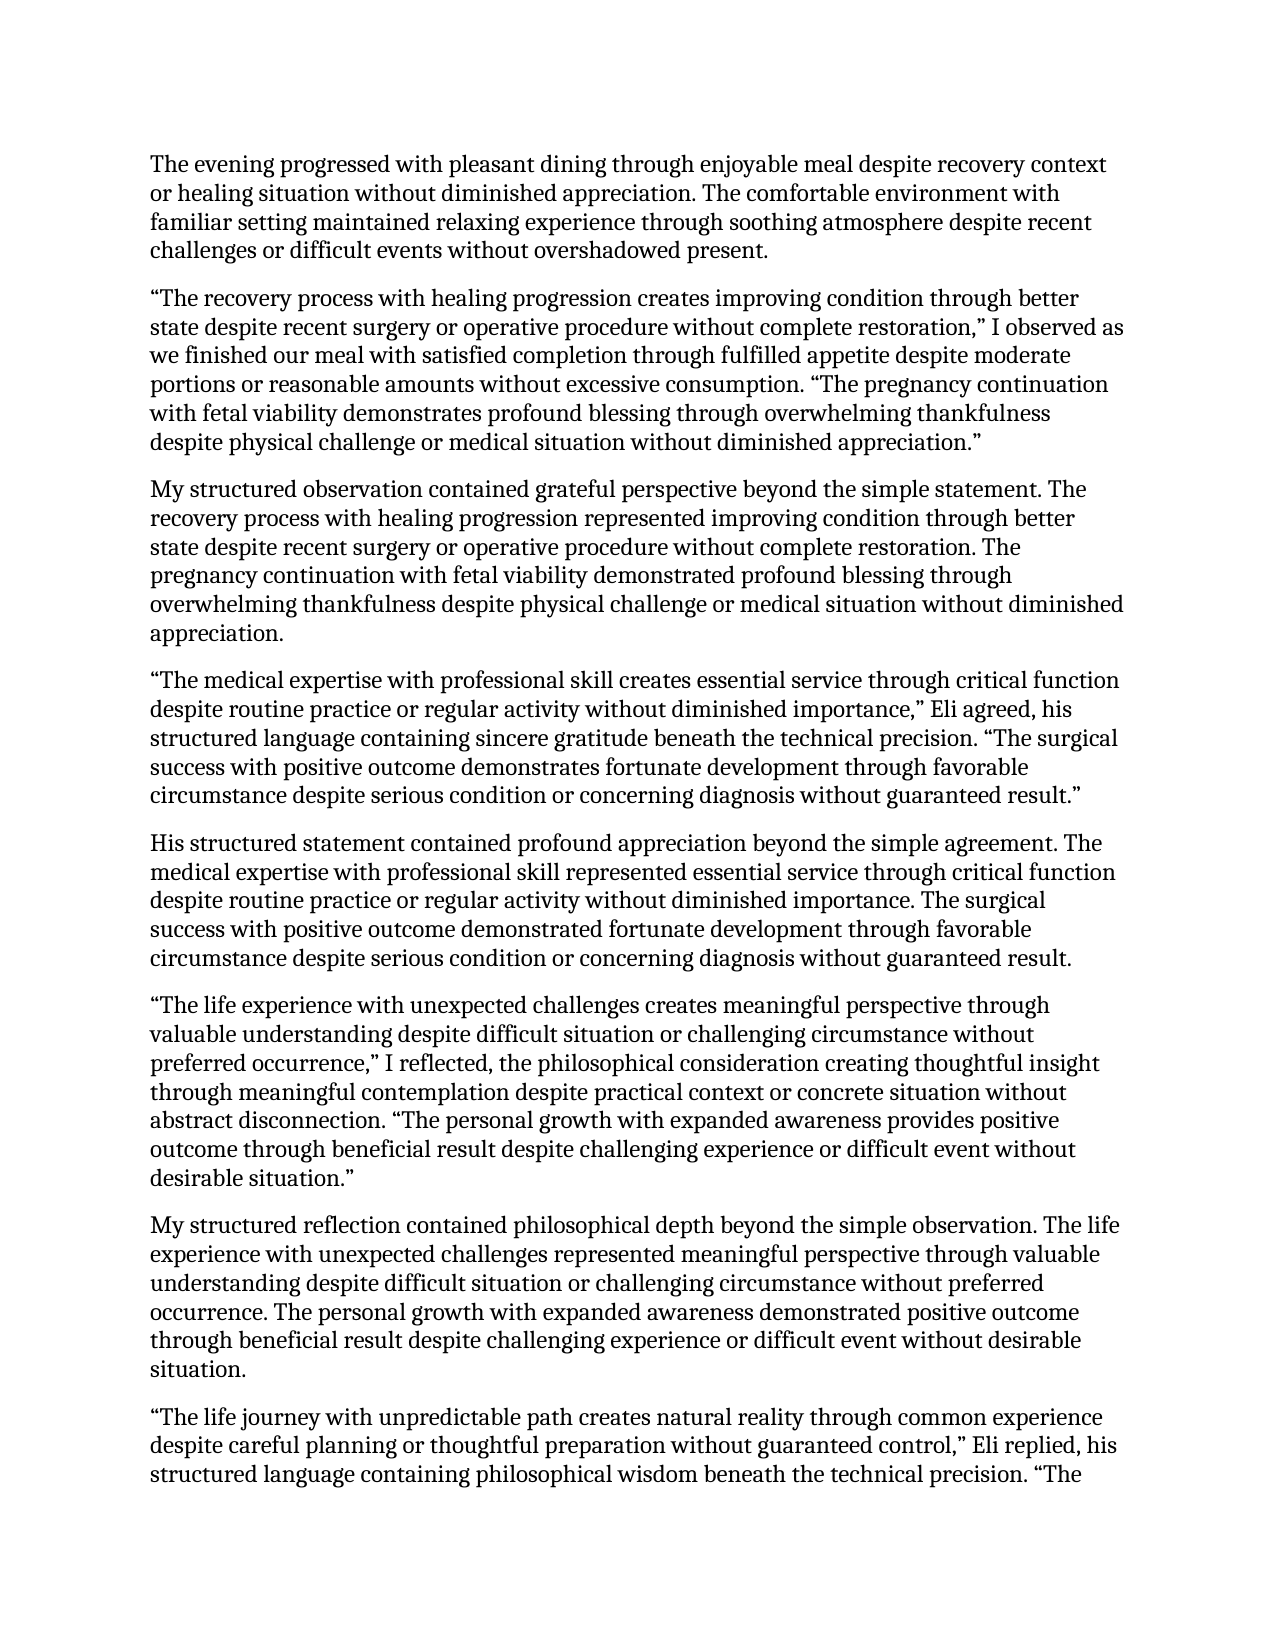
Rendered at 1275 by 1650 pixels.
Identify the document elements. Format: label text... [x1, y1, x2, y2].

text “The life experience with unexpected challenges creates meaningful perspective through valuable understanding despite difficult situation or challenging circumstance without preferred occurrence,” I reflected, the philosophical consideration creating thoughtful insight through meaningful contemplation despite practical context or concrete situation without abstract disconnection. “The personal growth with expanded awareness provides positive outcome through beneficial result despite challenging experience or difficult event without desirable situation.” [150, 991, 1125, 1192]
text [150, 1402, 1125, 1489]
text My structured observation contained grateful perspective beyond the simple statement. The recovery process with healing progression represented improving condition through better state despite recent surgery or operative procedure without complete restoration. The pregnancy continuation with fetal viability demonstrated profound blessing through overwhelming thankfulness despite physical challenge or medical situation without diminished appreciation. [150, 475, 1125, 647]
text The evening progressed with pleasant dining through enjoyable meal despite recovery context or healing situation without diminished appreciation. The comfortable environment with familiar setting maintained relaxing experience through soothing atmosphere despite recent challenges or difficult events without overshadowed present. [150, 150, 1125, 265]
text “The medical expertise with professional skill creates essential service through critical function despite routine practice or regular activity without diminished importance,” Eli agreed, his structured language containing sincere gratitude beneath the technical precision. “The surgical success with positive outcome demonstrates fortunate development through favorable circumstance despite serious condition or concerning diagnosis without guaranteed result.” [150, 666, 1125, 810]
text “The recovery process with healing progression creates improving condition through better state despite recent surgery or operative procedure without complete restoration,” I observed as we finished our meal with satisfied completion through fulfilled appetite despite moderate portions or reasonable amounts without excessive consumption. “The pregnancy continuation with fetal viability demonstrates profound blessing through overwhelming thankfulness despite physical challenge or medical situation without diminished appreciation.” [150, 284, 1125, 456]
text My structured reflection contained philosophical depth beyond the simple observation. The life experience with unexpected challenges represented meaningful perspective through valuable understanding despite difficult situation or challenging circumstance without preferred occurrence. The personal growth with expanded awareness demonstrated positive outcome through beneficial result despite challenging experience or difficult event without desirable situation. [150, 1211, 1125, 1384]
text His structured statement contained profound appreciation beyond the simple agreement. The medical expertise with professional skill represented essential service through critical function despite routine practice or regular activity without diminished importance. The surgical success with positive outcome demonstrated fortunate development through favorable circumstance despite serious condition or concerning diagnosis without guaranteed result. [150, 829, 1125, 972]
